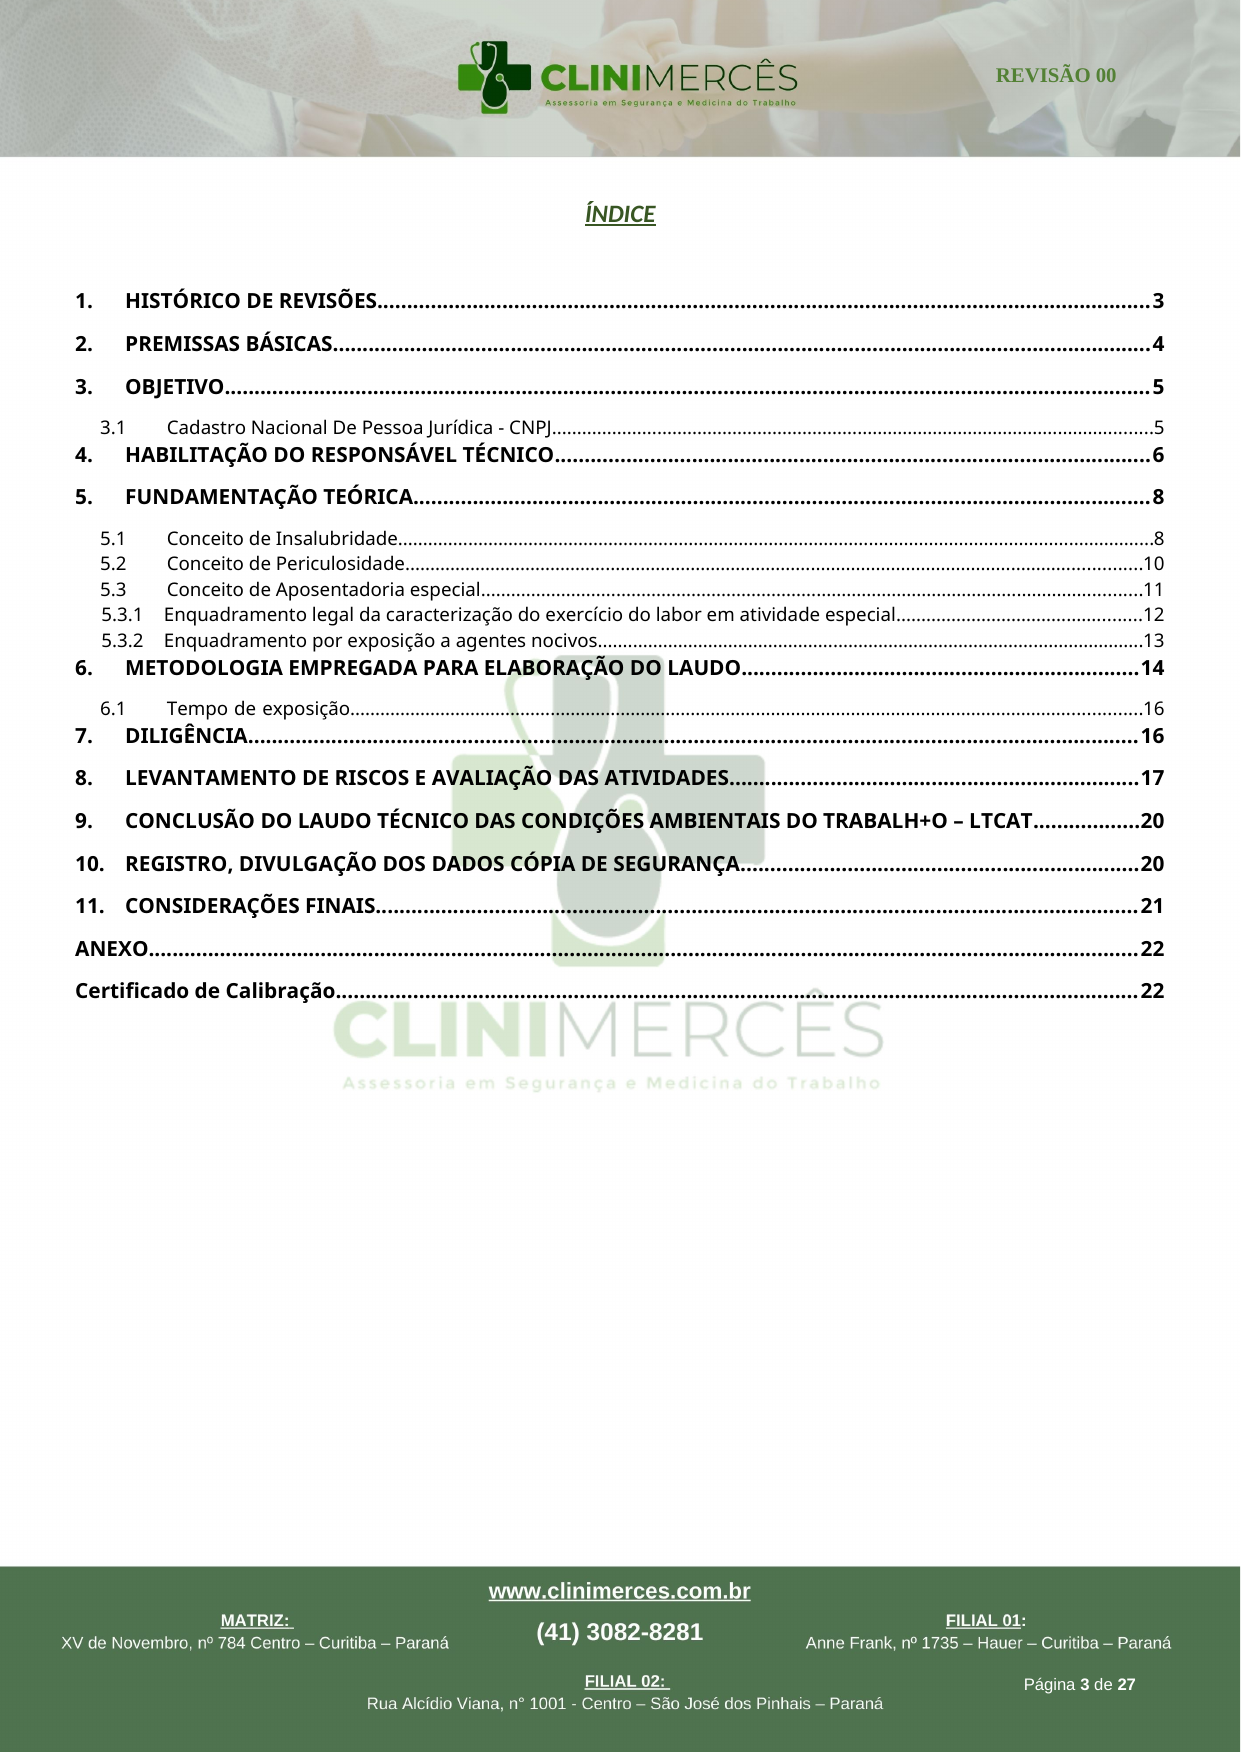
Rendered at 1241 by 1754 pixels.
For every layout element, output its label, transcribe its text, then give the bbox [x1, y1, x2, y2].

text 6. METODOLOGIA EMPREGADA PARA ELABORAÇÃO DO LAUDO 14 [75, 653, 1165, 681]
text Certificado de Calibração 22 [75, 976, 1165, 1005]
text 5.3.2 Enquadramento por exposição a agentes nocivos 13 [101, 627, 1165, 653]
picture [0, 0, 1241, 1752]
text 1. HISTÓRICO DE REVISÕES 3 [75, 287, 1165, 315]
text ANEXO 22 [75, 934, 1165, 962]
text 5.1 Conceito de Insalubridade 8 [100, 525, 1165, 551]
text 4. HABILITAÇÃO DO RESPONSÁVEL TÉCNICO 6 [75, 440, 1165, 468]
text 10. REGISTRO, DIVULGAÇÃO DOS DADOS CÓPIA DE SEGURANÇA 20 [75, 849, 1165, 877]
text 5.2 Conceito de Periculosidade 10 [100, 551, 1165, 576]
text 9. CONCLUSÃO DO LAUDO TÉCNICO DAS CONDIÇÕES AMBIENTAIS DO TRABALH+O – LTCAT 20 [75, 806, 1165, 834]
text 3. OBJETIVO 5 [75, 372, 1165, 400]
text 3.1 Cadastro Nacional De Pessoa Jurídica - CNPJ 5 [100, 414, 1165, 440]
text 7. DILIGÊNCIA 16 [75, 721, 1165, 749]
text 8. LEVANTAMENTO DE RISCOS E AVALIAÇÃO DAS ATIVIDADES 17 [75, 763, 1165, 792]
text 5.3 Conceito de Aposentadoria especial 11 [100, 576, 1165, 602]
text 6.1 Tempo de exposição 16 [100, 695, 1165, 721]
text 2. PREMISSAS BÁSICAS 4 [75, 329, 1165, 358]
text 5.3.1 Enquadramento legal da caracterização do exercício do labor em atividade especial 12 [101, 602, 1165, 627]
text 11. CONSIDERAÇÕES FINAIS 21 [75, 891, 1165, 920]
text ÍNDICE [75, 198, 1165, 229]
text 5. FUNDAMENTAÇÃO TEÓRICA 8 [75, 482, 1165, 511]
